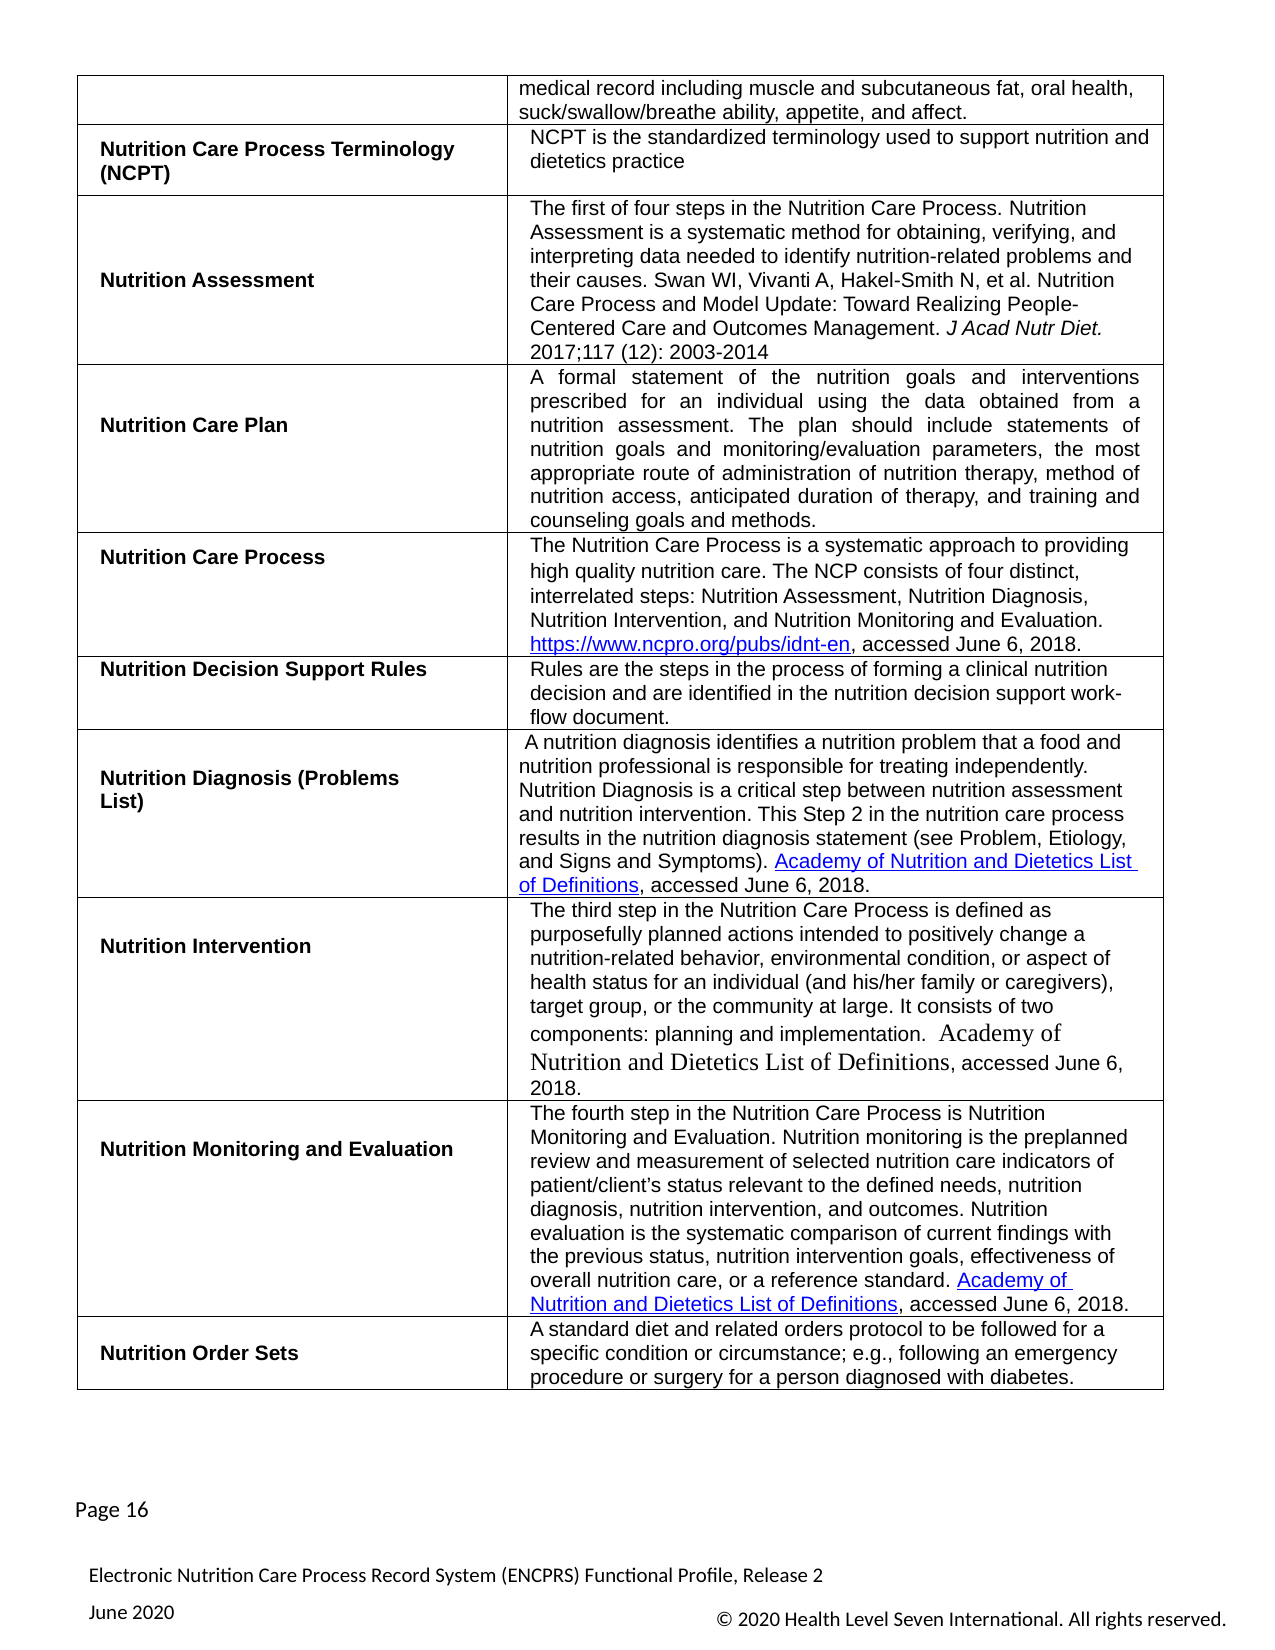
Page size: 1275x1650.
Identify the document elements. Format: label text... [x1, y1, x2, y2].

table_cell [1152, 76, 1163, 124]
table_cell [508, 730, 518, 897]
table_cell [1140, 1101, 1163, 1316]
table_cell NCPT is the standardized terminology used to support nutrition and dietetics practice [508, 125, 1163, 195]
table_cell Nutrition Decision Support Rules [78, 657, 507, 728]
table_cell Nutrition Assessment [78, 196, 507, 363]
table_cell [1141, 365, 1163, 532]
table_cell Nutrition Order Sets [78, 1317, 507, 1389]
table_cell Nutrition Care Process [78, 533, 507, 656]
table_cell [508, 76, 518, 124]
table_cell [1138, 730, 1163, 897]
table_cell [78, 76, 507, 124]
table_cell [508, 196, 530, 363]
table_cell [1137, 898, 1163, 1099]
table_cell Nutrition Intervention [78, 898, 507, 1099]
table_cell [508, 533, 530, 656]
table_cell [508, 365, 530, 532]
table_cell Nutrition Monitoring and Evaluation [78, 1101, 507, 1316]
table_cell Nutrition Care Process Terminology (NCPT) [78, 125, 507, 195]
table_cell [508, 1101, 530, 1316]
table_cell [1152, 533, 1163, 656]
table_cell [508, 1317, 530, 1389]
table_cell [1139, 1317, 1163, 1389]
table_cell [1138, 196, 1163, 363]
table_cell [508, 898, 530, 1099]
table_cell Nutrition Care Plan [78, 365, 507, 532]
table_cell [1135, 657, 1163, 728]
table_cell Nutrition Diagnosis (Problems List) [78, 730, 507, 897]
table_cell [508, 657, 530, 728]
